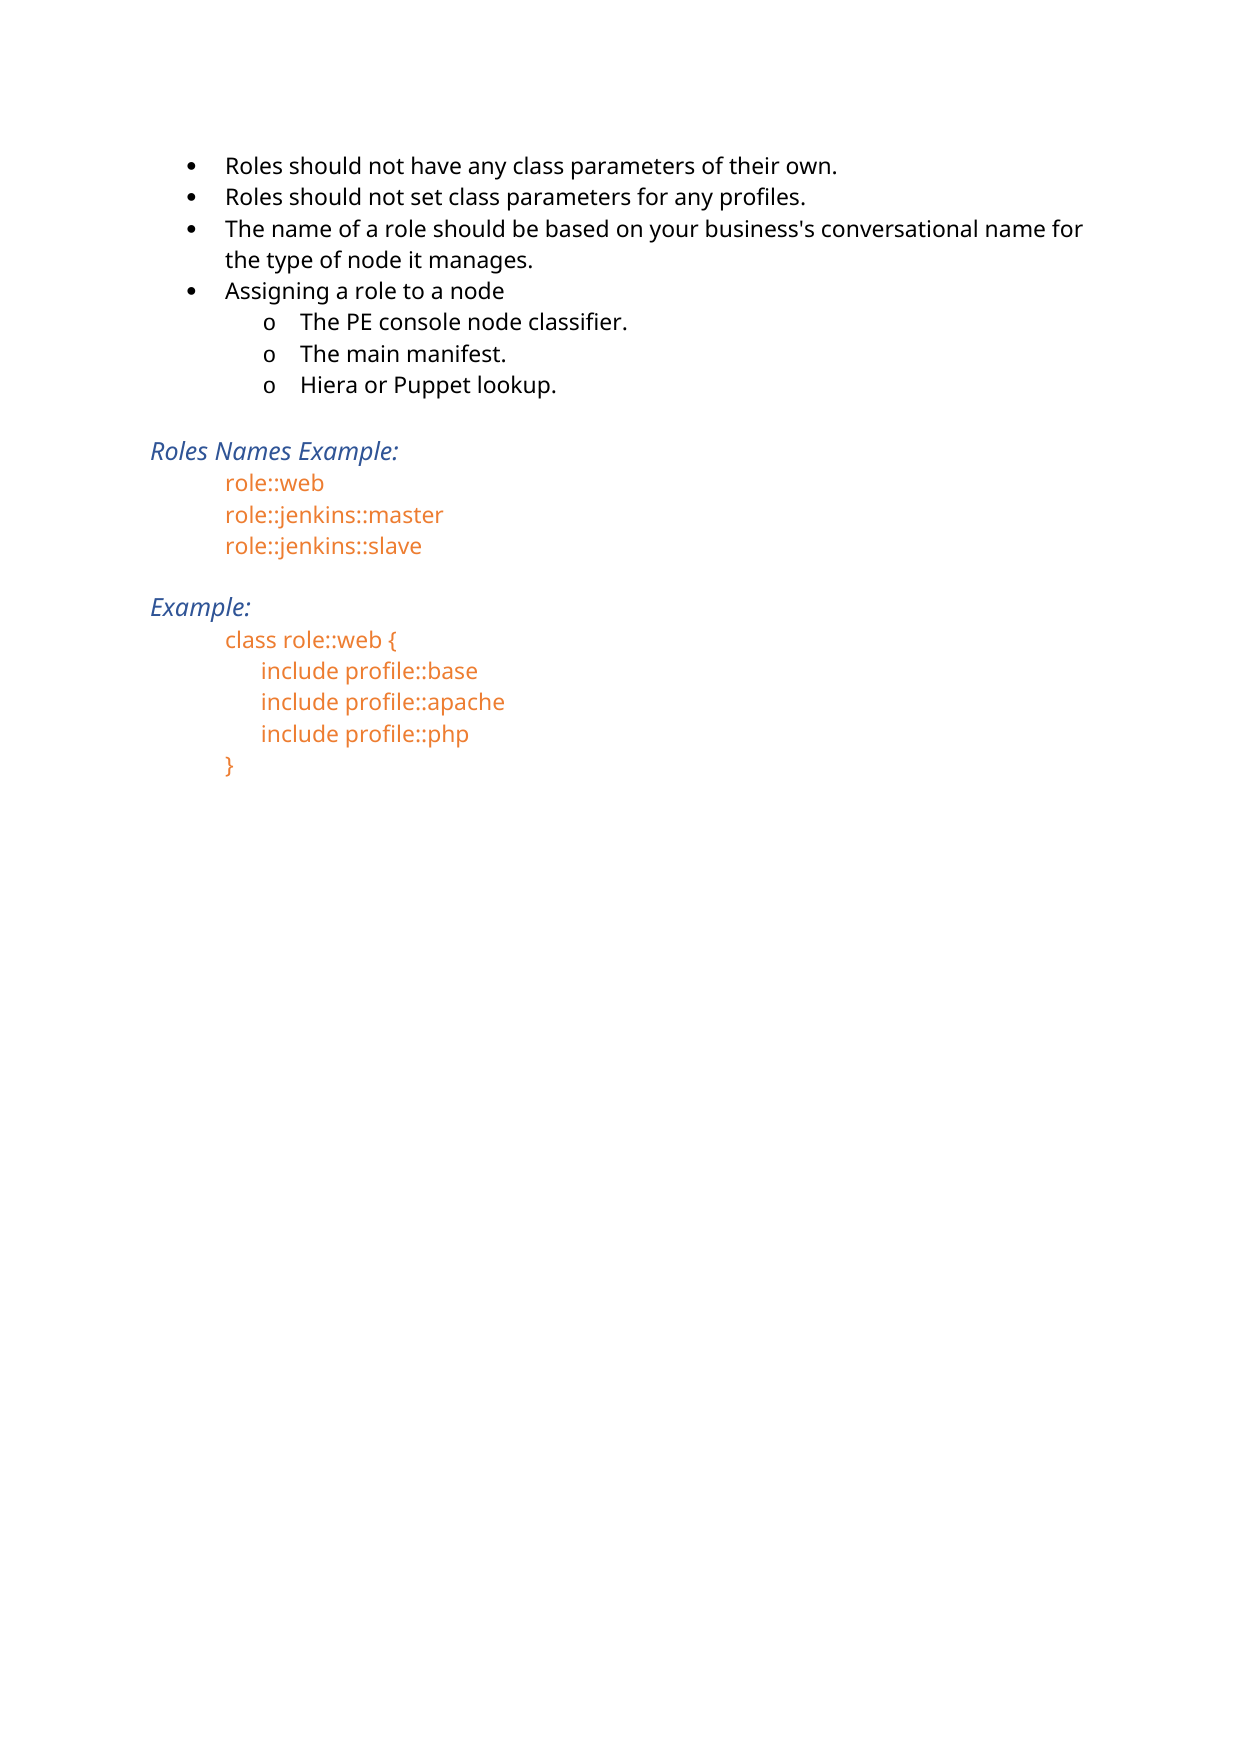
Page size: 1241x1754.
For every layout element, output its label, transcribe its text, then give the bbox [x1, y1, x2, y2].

text role::jenkins::slave [225, 530, 1090, 561]
list Roles should not set class parameters for any profiles. [187, 181, 1090, 212]
text Example: [150, 590, 1090, 624]
text class role::web { [225, 624, 1090, 655]
text role::web [225, 467, 1090, 498]
list Assigning a role to a node [187, 275, 1090, 306]
text include profile::php [225, 718, 1090, 749]
text } [225, 749, 1090, 780]
list The name of a role should be based on your business's conversational name for the type of node it manages. [187, 212, 1090, 275]
list The main manifest. [262, 338, 1090, 369]
list The PE console node classifier. [262, 306, 1090, 338]
text include profile::base [225, 655, 1090, 686]
text role::jenkins::master [225, 498, 1090, 530]
text include profile::apache [225, 686, 1090, 718]
subtitle Roles Names Example: [150, 433, 1090, 467]
list Hiera or Puppet lookup. [262, 369, 1090, 400]
list Roles should not have any class parameters of their own. [187, 150, 1090, 181]
